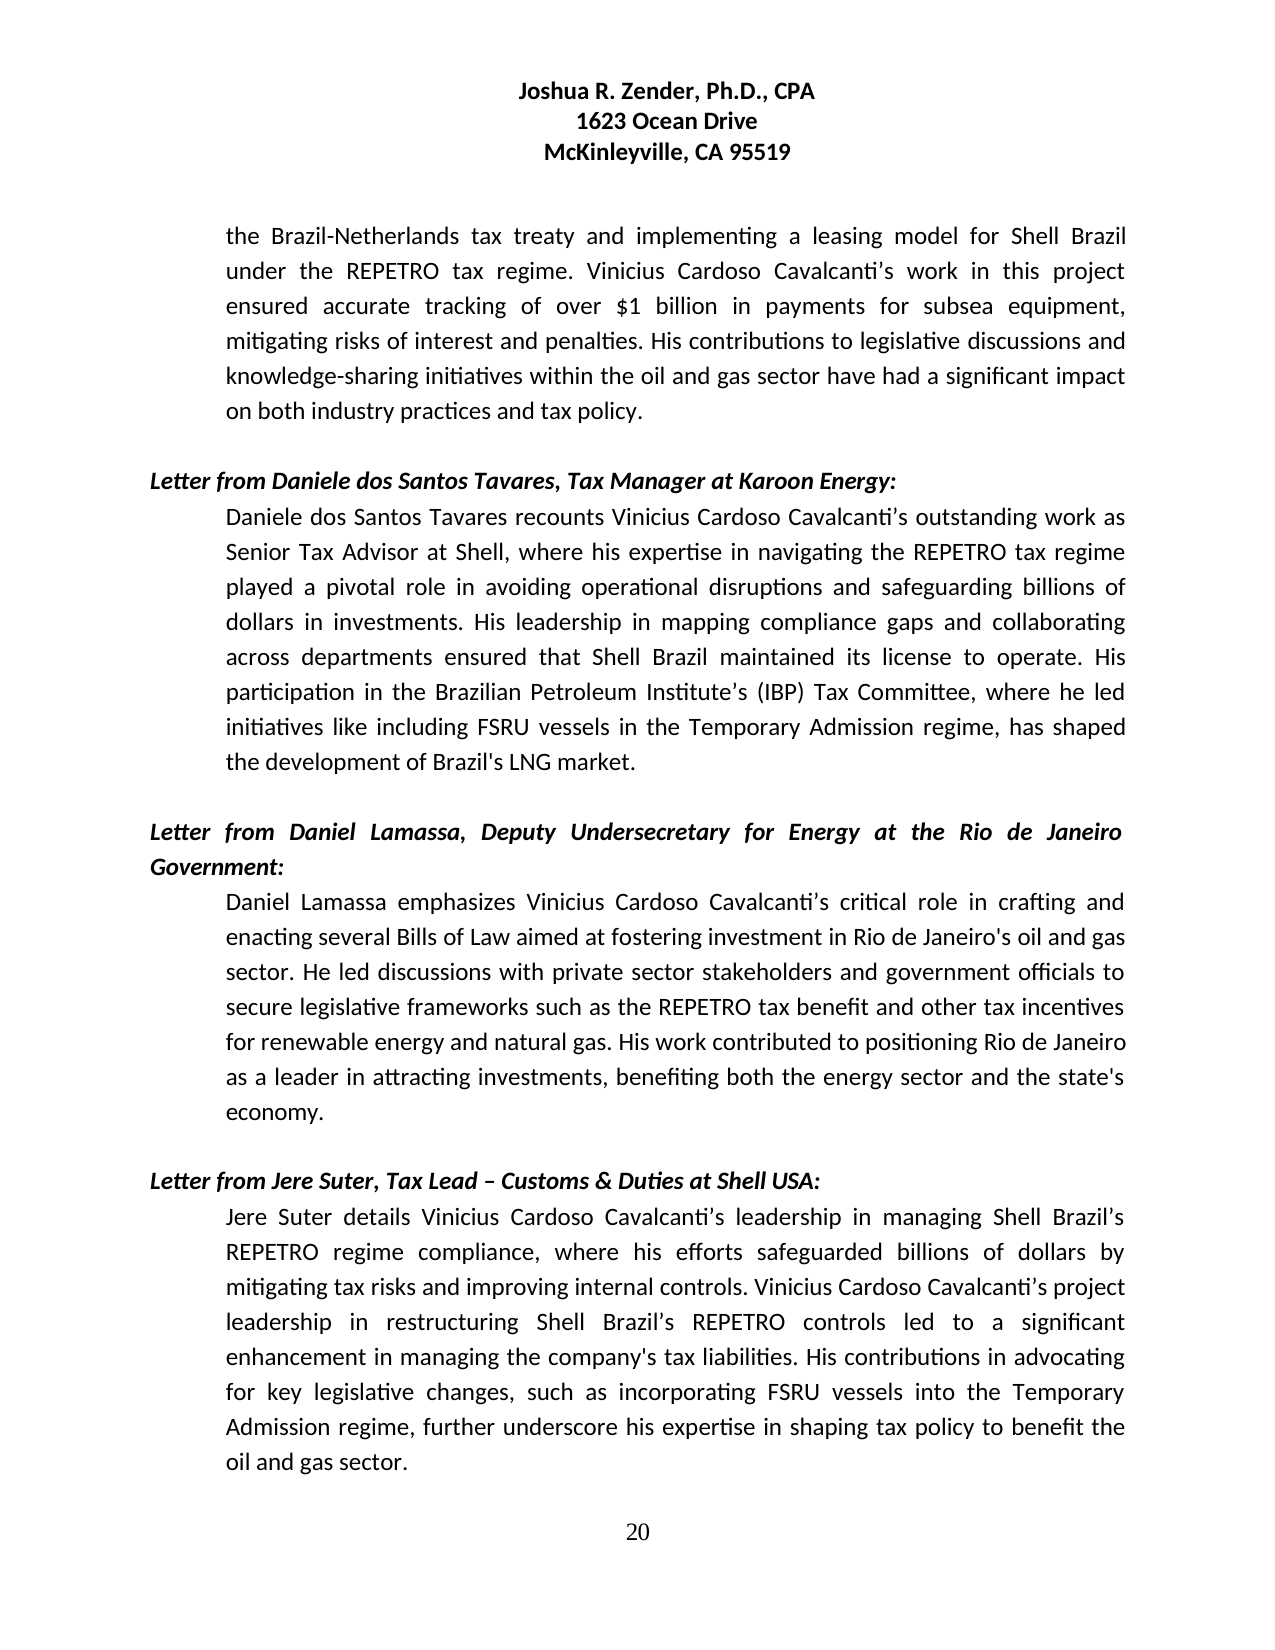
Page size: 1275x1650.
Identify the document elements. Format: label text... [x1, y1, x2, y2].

subtitle Letter from Daniel Lamassa, Deputy Undersecretary for Energy at the Rio de Janeiro Government: [150, 816, 1124, 881]
subtitle Letter from Daniele dos Santos Tavares, Tax Manager at Karoon Energy: [150, 465, 1137, 496]
text Jere Suter details Vinicius Cardoso Cavalcanti’s leadership in managing Shell Brazil’s REPETRO regime compliance, where his efforts safeguarded billions of dollars by mitigating tax risks and improving internal controls. Vinicius Cardoso Cavalcanti’s project leadership in restructuring Shell Brazil’s REPETRO controls led to a significant enhancement in managing the company's tax liabilities. His contributions in advocating for key legislative changes, such as incorporating FSRU vessels into the Temporary Admission regime, further underscore his expertise in shaping tax policy to benefit the oil and gas sector. [226, 1201, 1126, 1476]
subtitle Letter from Jere Suter, Tax Lead – Customs & Duties at Shell USA: [150, 1165, 1137, 1196]
text the Brazil-Netherlands tax treaty and implementing a leasing model for Shell Brazil under the REPETRO tax regime. Vinicius Cardoso Cavalcanti’s work in this project ensured accurate tracking of over $1 billion in payments for subsea equipment, mitigating risks of interest and penalties. His contributions to legislative discussions and knowledge-sharing initiatives within the oil and gas sector have had a significant impact on both industry practices and tax policy. [226, 220, 1126, 426]
text Daniele dos Santos Tavares recounts Vinicius Cardoso Cavalcanti’s outstanding work as Senior Tax Advisor at Shell, where his expertise in navigating the REPETRO tax regime played a pivotal role in avoiding operational disruptions and safeguarding billions of dollars in investments. His leadership in mapping compliance gaps and collaborating across departments ensured that Shell Brazil maintained its license to operate. His participation in the Brazilian Petroleum Institute’s (IBP) Tax Committee, where he led initiatives like including FSRU vessels in the Temporary Admission regime, has shaped the development of Brazil's LNG market. [226, 501, 1127, 776]
text Daniel Lamassa emphasizes Vinicius Cardoso Cavalcanti’s critical role in crafting and enacting several Bills of Law aimed at fostering investment in Rio de Janeiro's oil and gas sector. He led discussions with private sector stakeholders and government officials to secure legislative frameworks such as the REPETRO tax benefit and other tax incentives for renewable energy and natural gas. His work contributed to positioning Rio de Janeiro as a leader in attracting investments, benefiting both the energy sector and the state's economy. [226, 886, 1126, 1126]
